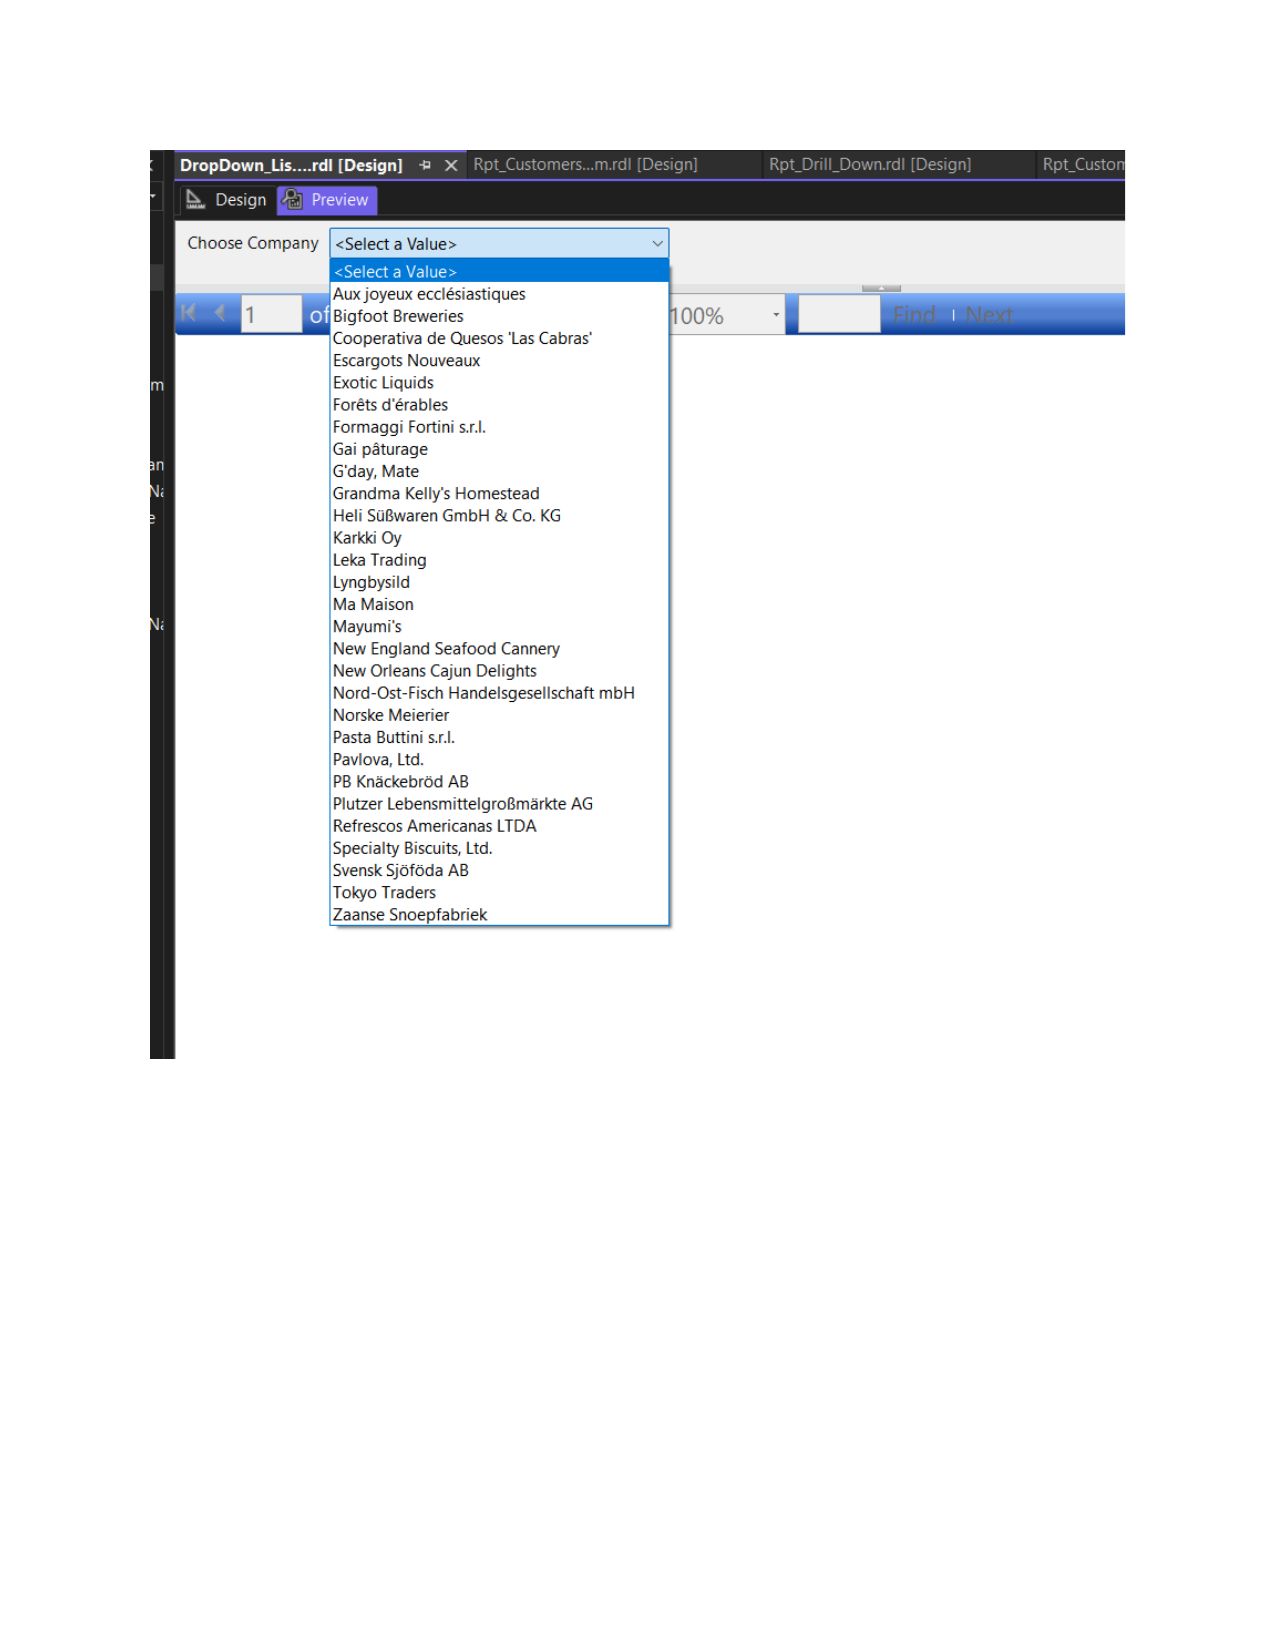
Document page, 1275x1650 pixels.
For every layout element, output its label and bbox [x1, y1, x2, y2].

picture [150, 150, 1125, 1059]
